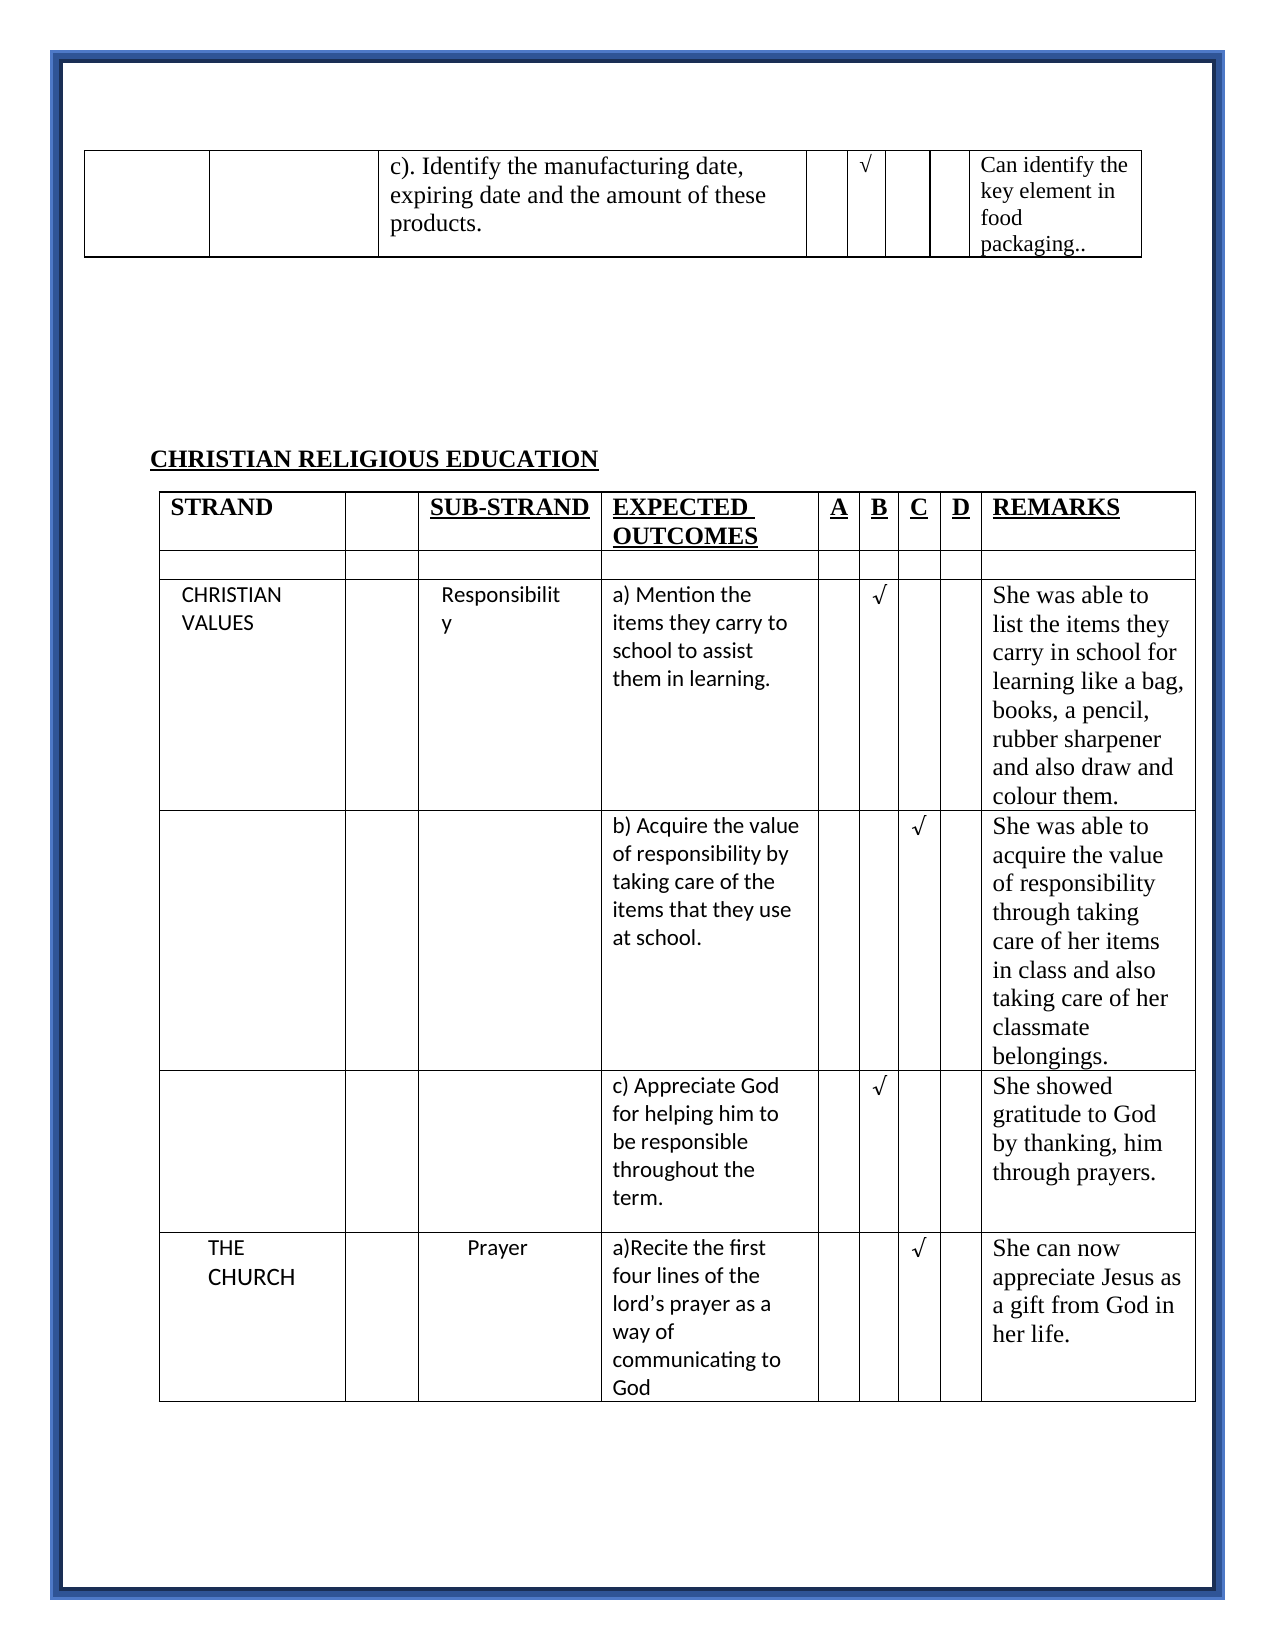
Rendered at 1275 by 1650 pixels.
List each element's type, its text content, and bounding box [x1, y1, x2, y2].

table_cell [941, 551, 981, 579]
table_cell [931, 151, 969, 256]
table_cell b) Acquire the value of responsibility by taking care of the items that they use at school. [602, 811, 818, 1070]
table_cell [602, 551, 818, 579]
table_cell a)Recite the first four lines of the lord’s prayer as a way of communicating to God [602, 1233, 818, 1401]
table_header STRAND [160, 493, 345, 550]
table_header A [819, 493, 859, 550]
text CHRISTIAN RELIGIOUS EDUCATION [150, 444, 1125, 473]
table_header B [860, 493, 898, 550]
table_cell √ [860, 580, 898, 810]
table_cell [346, 580, 418, 810]
table_cell √ [899, 1233, 940, 1401]
table_cell [819, 1233, 859, 1401]
table_header EXPECTED OUTCOMES [602, 493, 818, 550]
table_header C [899, 493, 940, 550]
table_cell [819, 1071, 859, 1232]
table_cell [982, 551, 1195, 579]
table_cell She was able to acquire the value of responsibility through taking care of her items in class and also taking care of her classmate belongings. [982, 811, 1195, 1070]
table_cell [860, 811, 898, 1070]
table_cell √ [899, 811, 940, 1070]
table_cell [886, 151, 929, 256]
table_cell THE CHURCH [160, 1233, 345, 1401]
table_header SUB-STRAND [419, 493, 601, 550]
table_cell [346, 551, 418, 579]
table_cell [160, 811, 345, 1070]
table_cell [419, 811, 601, 1070]
table_cell Prayer [419, 1233, 601, 1401]
table_cell [860, 1233, 898, 1401]
table_header [346, 493, 418, 550]
table_cell She showed gratitude to God by thanking, him through prayers. [982, 1071, 1195, 1232]
table_cell [941, 1233, 981, 1401]
table_cell c). Identify the manufacturing date, expiring date and the amount of these products. [379, 151, 806, 256]
table_cell [941, 811, 981, 1070]
table_cell [160, 551, 345, 579]
table_cell [346, 1071, 418, 1232]
table_cell [85, 151, 209, 256]
table_cell [807, 151, 847, 256]
table_cell [346, 1233, 418, 1401]
table_cell √ [848, 151, 885, 256]
table_cell [160, 1071, 345, 1232]
table_cell Responsibility [419, 580, 601, 810]
table_cell [419, 551, 601, 579]
table_cell [419, 1071, 601, 1232]
table_cell c) Appreciate God for helping him to be responsible throughout the term. [602, 1071, 818, 1232]
table_cell [819, 811, 859, 1070]
table_cell Can identify the key element in food packaging.. [970, 151, 1141, 256]
table_header D [941, 493, 981, 550]
table_cell [819, 551, 859, 579]
table_cell [346, 811, 418, 1070]
table_cell [941, 1071, 981, 1232]
table_cell [819, 580, 859, 810]
table_cell She was able to list the items they carry in school for learning like a bag, books, a pencil, rubber sharpener and also draw and colour them. [982, 580, 1195, 810]
table_cell [899, 551, 940, 579]
table_cell [941, 580, 981, 810]
table_cell She can now appreciate Jesus as a gift from God in her life. [982, 1233, 1195, 1401]
table_cell √ [860, 1071, 898, 1232]
table_cell CHRISTIAN VALUES [160, 580, 345, 810]
table_cell [899, 1071, 940, 1232]
table_cell [210, 151, 378, 256]
table_header REMARKS [982, 493, 1195, 550]
table_cell a) Mention the items they carry to school to assist them in learning. [602, 580, 818, 810]
table_cell [899, 580, 940, 810]
table_cell [860, 551, 898, 579]
